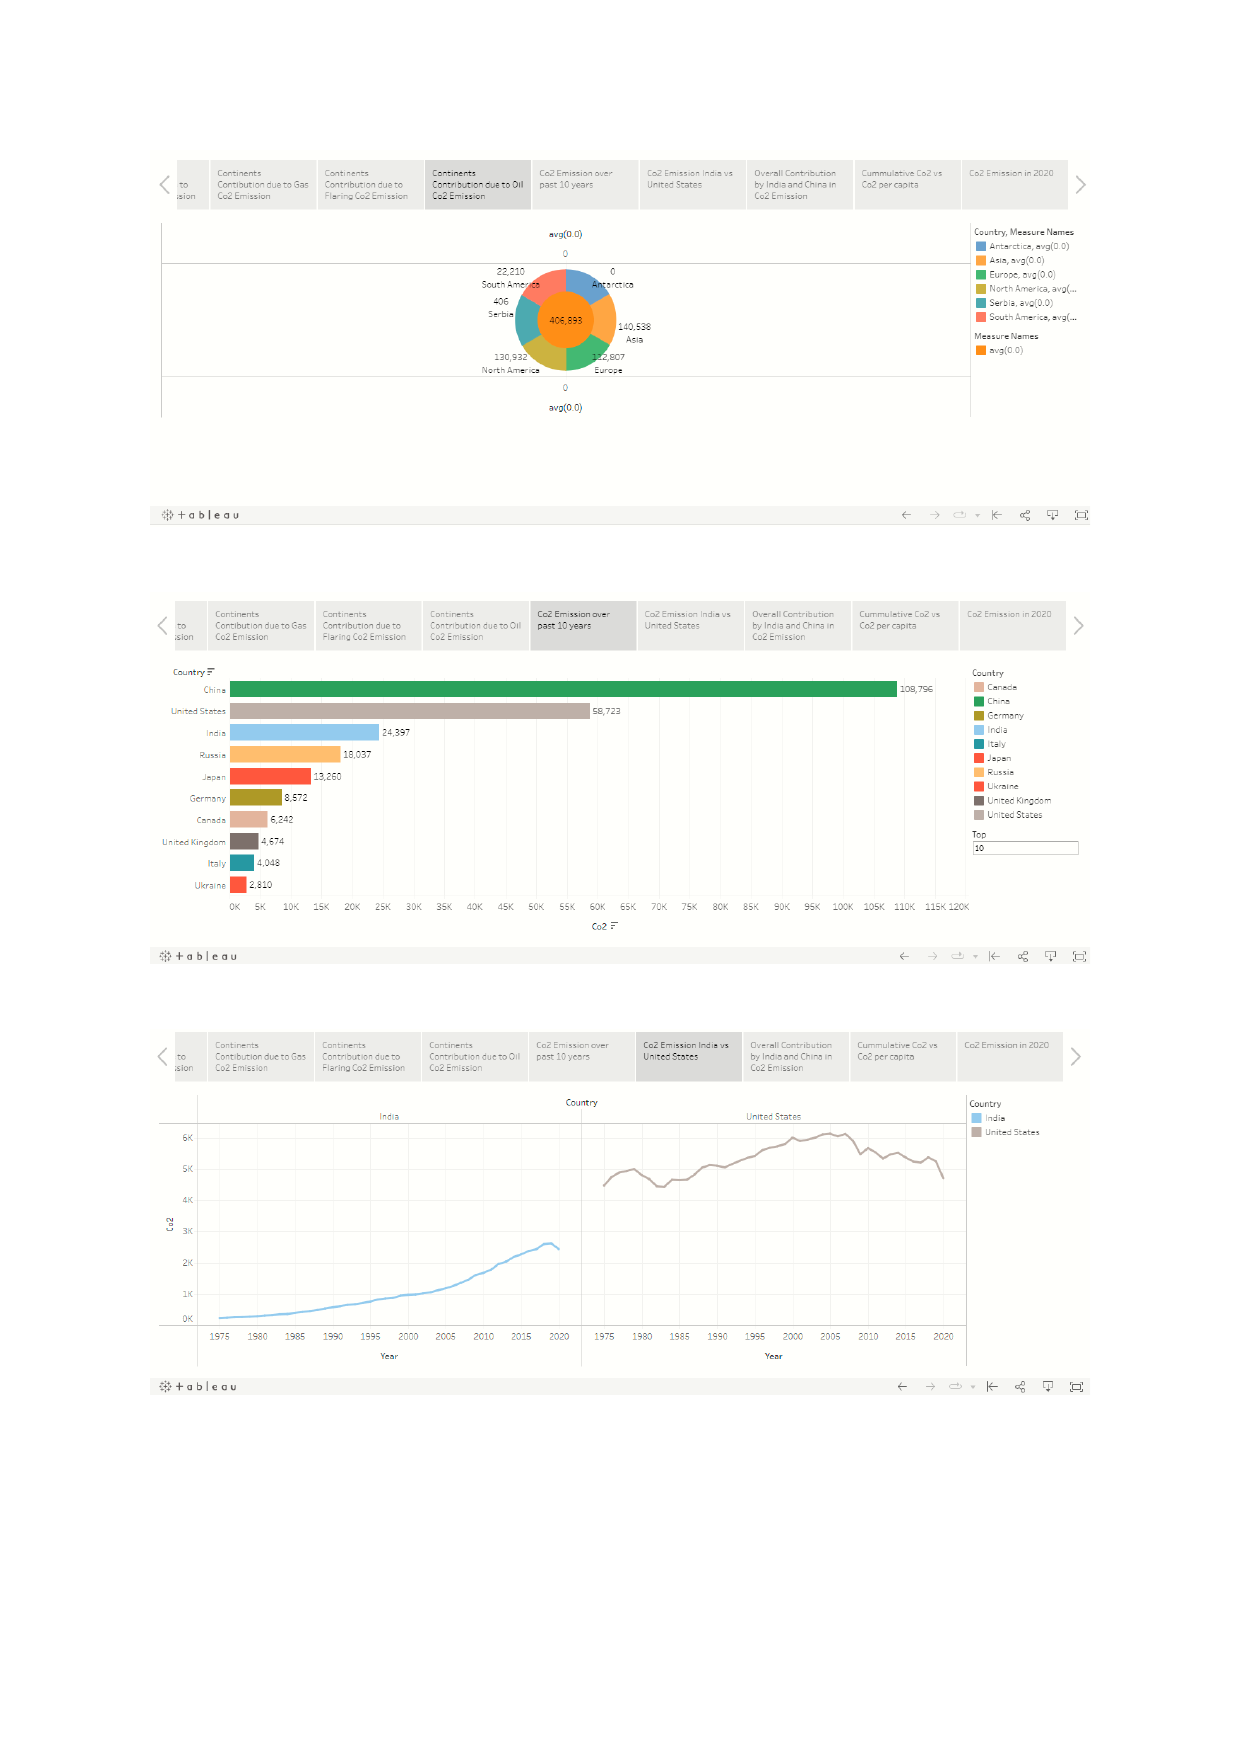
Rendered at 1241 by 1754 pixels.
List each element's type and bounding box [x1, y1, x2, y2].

picture [150, 150, 1091, 527]
picture [150, 1029, 1091, 1395]
picture [150, 592, 1091, 964]
